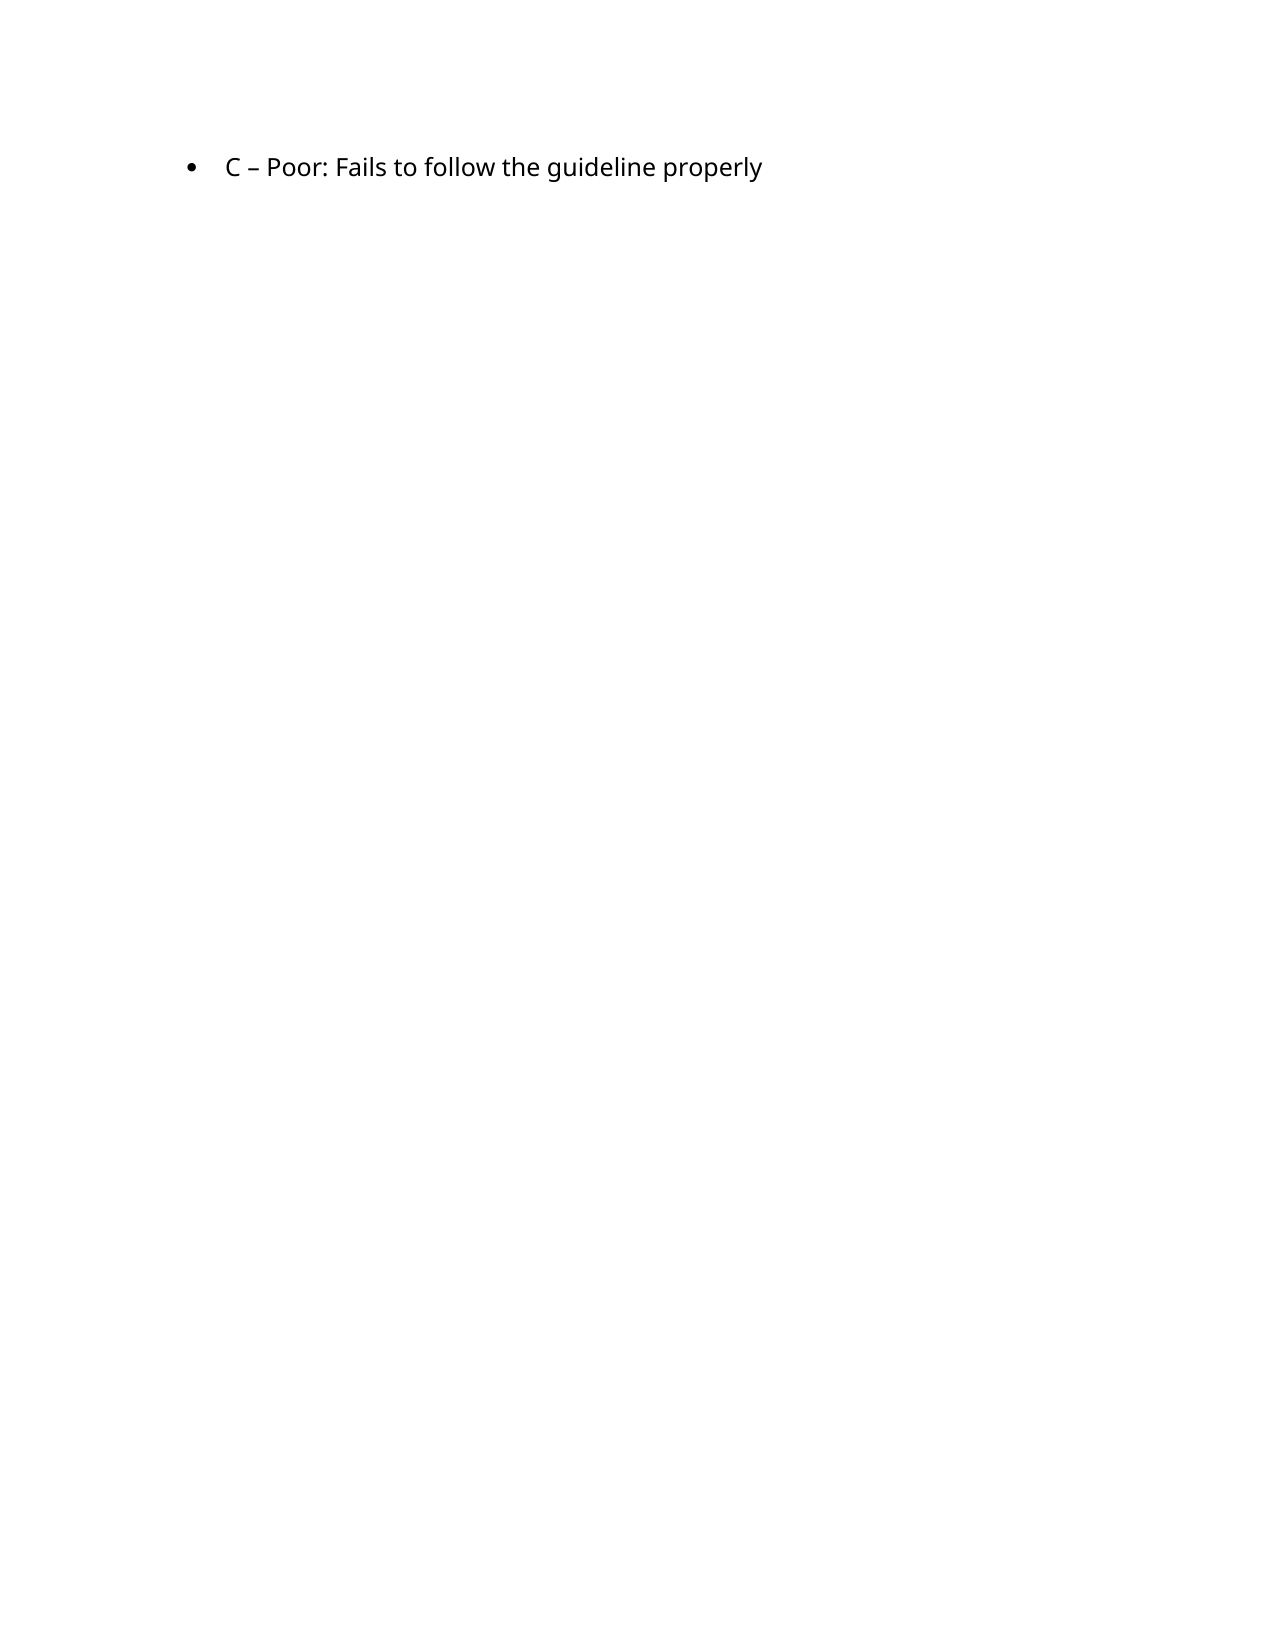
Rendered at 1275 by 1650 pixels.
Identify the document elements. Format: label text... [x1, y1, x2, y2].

list C – Poor: Fails to follow the guideline properly [187, 150, 1125, 184]
